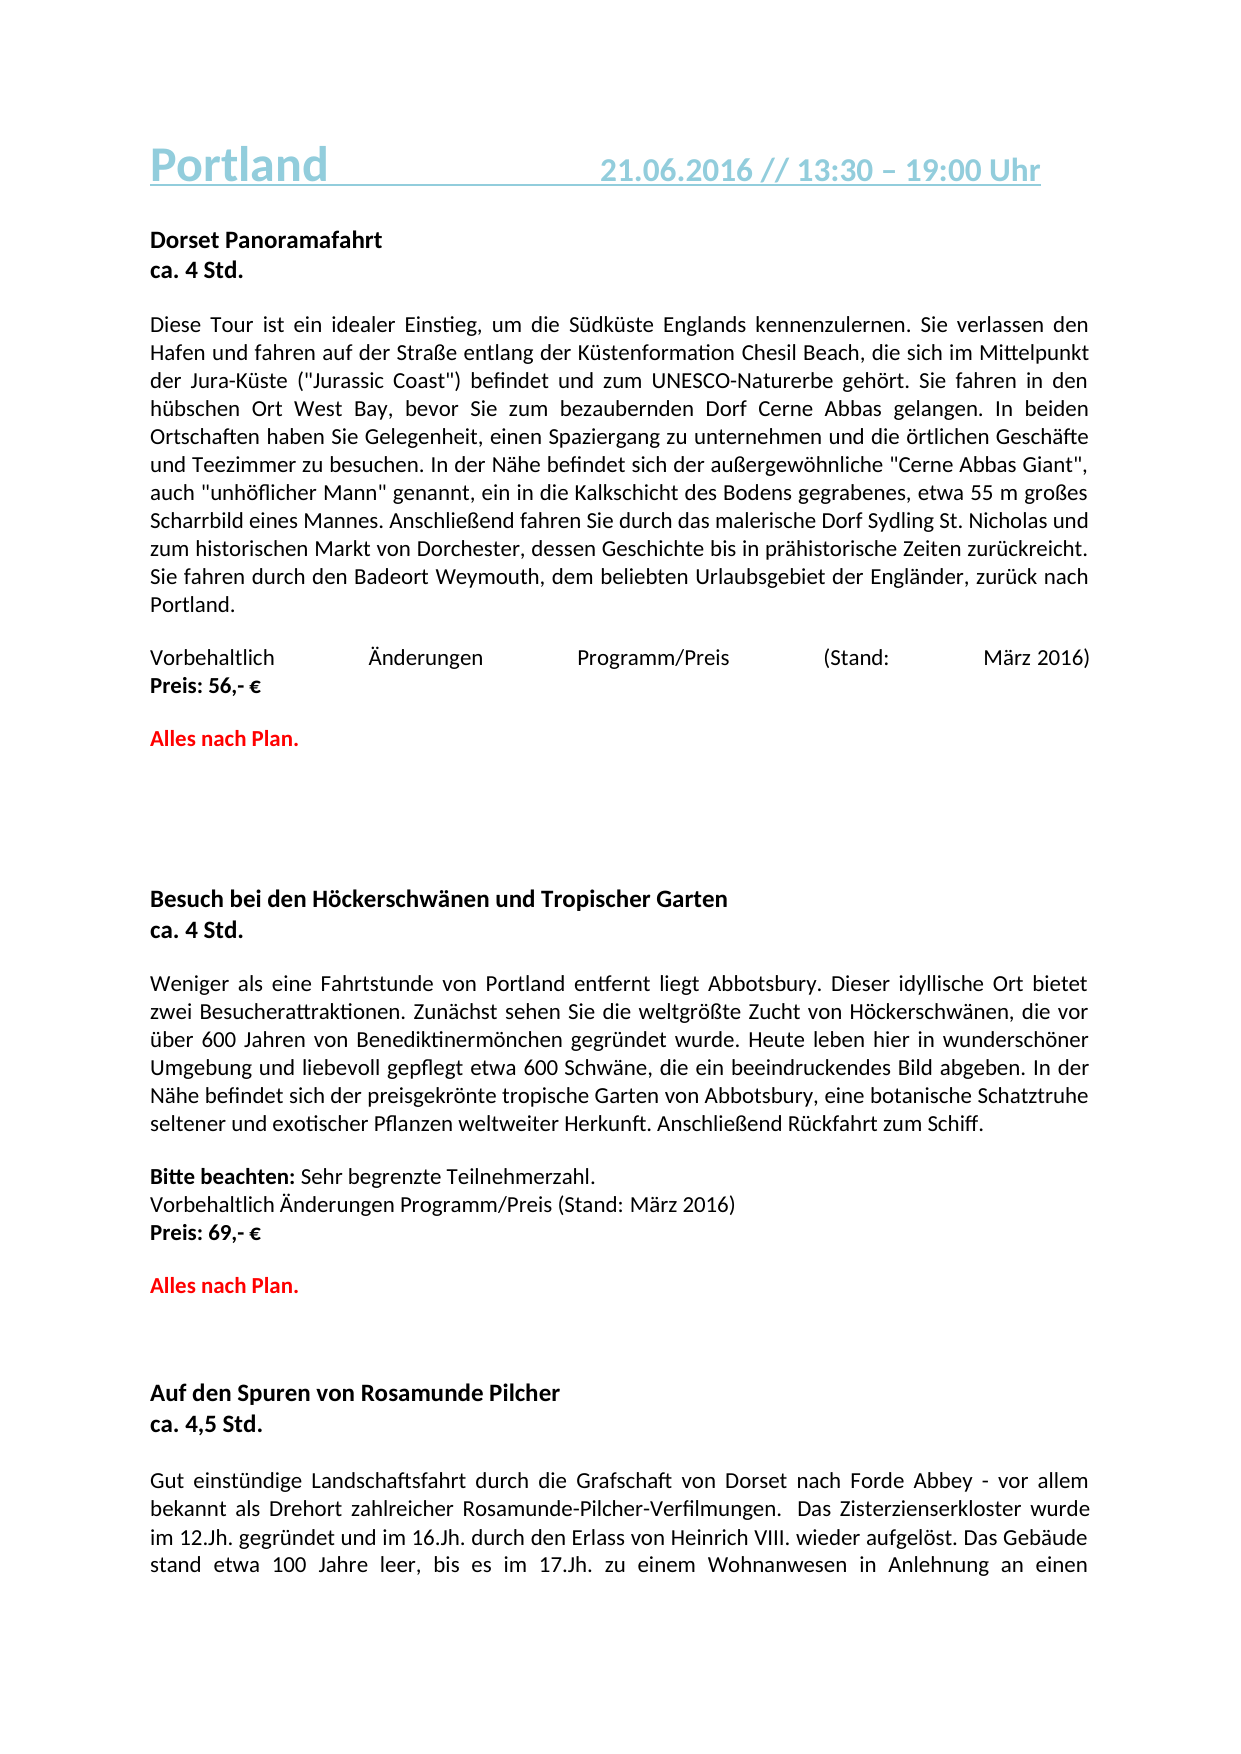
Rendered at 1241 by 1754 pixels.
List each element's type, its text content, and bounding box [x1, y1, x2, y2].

text Portland 21.06.2016 // 13:30 – 19:00 Uhr [150, 133, 1090, 194]
text Alles nach Plan. [150, 724, 1090, 752]
text Auf den Spuren von Rosamunde Pilcher ca. 4,5 Std. [150, 1377, 1090, 1438]
text Bitte beachten: Sehr begrenzte Teilnehmerzahl. Vorbehaltlich Änderungen Programm/Preis (Stand: März 2016) Preis: 69,- € [150, 1162, 1090, 1246]
text Alles nach Plan. [150, 1271, 1090, 1299]
text Dorset Panoramafahrt ca. 4 Std. [150, 224, 1090, 285]
text Besuch bei den Höckerschwänen und Tropischer Garten ca. 4 Std. [150, 883, 1090, 944]
text Vorbehaltlich Änderungen Programm/Preis (Stand: März 2016) Preis: 56,- € [150, 643, 1090, 699]
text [150, 1467, 1090, 1579]
text Weniger als eine Fahrtstunde von Portland entfernt liegt Abbotsbury. Dieser idyllische Ort bietet zwei Besucherattraktionen. Zunächst sehen Sie die weltgrößte Zucht von Höckerschwänen, die vor über 600 Jahren von Benediktinermönchen gegründet wurde. Heute leben hier in wunderschöner Umgebung und liebevoll gepflegt etwa 600 Schwäne, die ein beeindruckendes Bild abgeben. In der Nähe befindet sich der preisgekrönte tropische Garten von Abbotsbury, eine botanische Schatztruhe seltener und exotischer Pflanzen weltweiter Herkunft. Anschließend Rückfahrt zum Schiff. [150, 969, 1090, 1137]
text Diese Tour ist ein idealer Einstieg, um die Südküste Englands kennenzulernen. Sie verlassen den Hafen und fahren auf der Straße entlang der Küstenformation Chesil Beach, die sich im Mittelpunkt der Jura-Küste ("Jurassic Coast") befindet und zum UNESCO-Naturerbe gehört. Sie fahren in den hübschen Ort West Bay, bevor Sie zum bezaubernden Dorf Cerne Abbas gelangen. In beiden Ortschaften haben Sie Gelegenheit, einen Spaziergang zu unternehmen und die örtlichen Geschäfte und Teezimmer zu besuchen. In der Nähe befindet sich der außergewöhnliche "Cerne Abbas Giant", auch "unhöflicher Mann" genannt, ein in die Kalkschicht des Bodens gegrabenes, etwa 55 m großes Scharrbild eines Mannes. Anschließend fahren Sie durch das malerische Dorf Sydling St. Nicholas und zum historischen Markt von Dorchester, dessen Geschichte bis in prähistorische Zeiten zurückreicht. Sie fahren durch den Badeort Weymouth, dem beliebten Urlaubsgebiet der Engländer, zurück nach Portland. [150, 310, 1090, 618]
